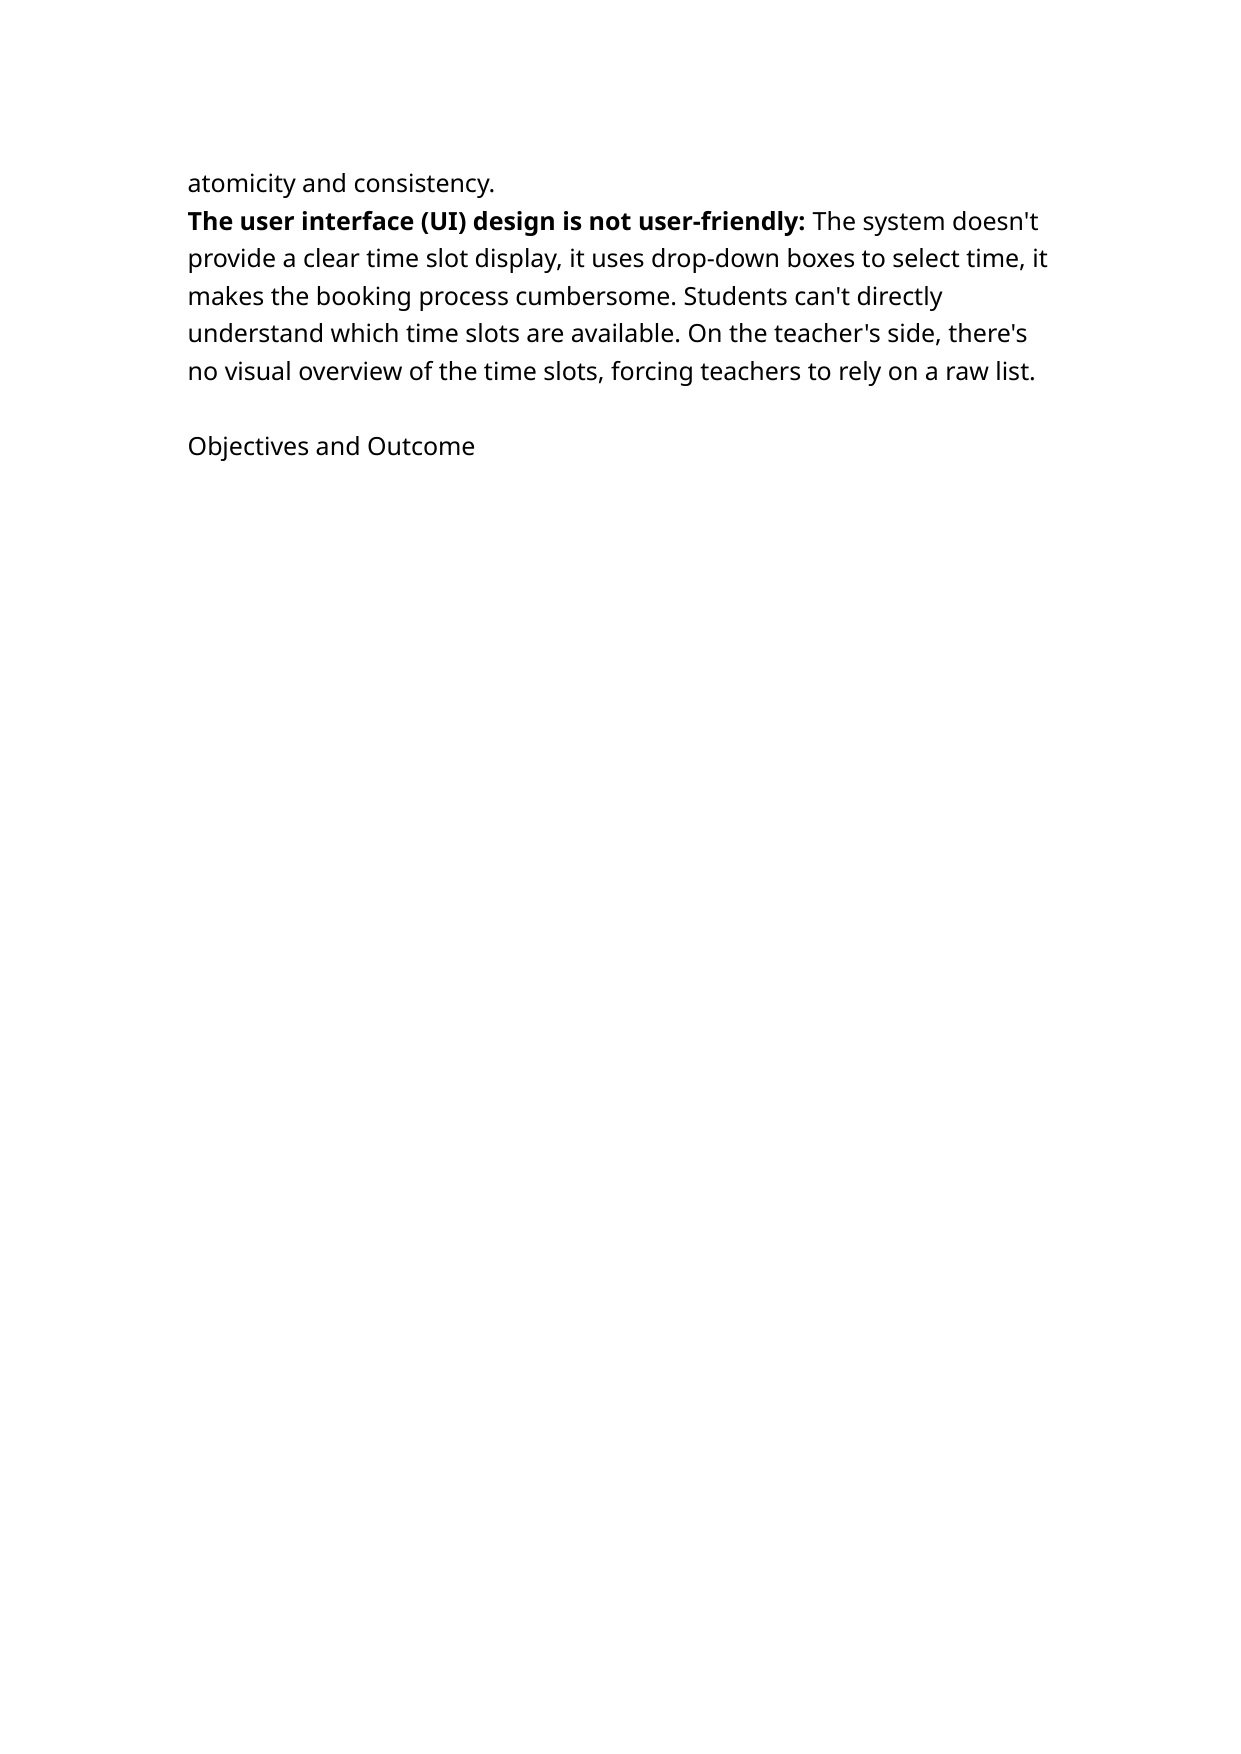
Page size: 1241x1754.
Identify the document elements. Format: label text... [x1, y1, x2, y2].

text Objectives and Outcome [187, 427, 1053, 464]
text The user interface (UI) design is not user-friendly: The system doesn't provide a clear time slot display, it uses drop-down boxes to select time, it makes the booking process cumbersome. Students can't directly understand which time slots are available. On the teacher's side, there's no visual overview of the time slots, forcing teachers to rely on a raw list. [187, 202, 1053, 389]
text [187, 164, 1053, 202]
